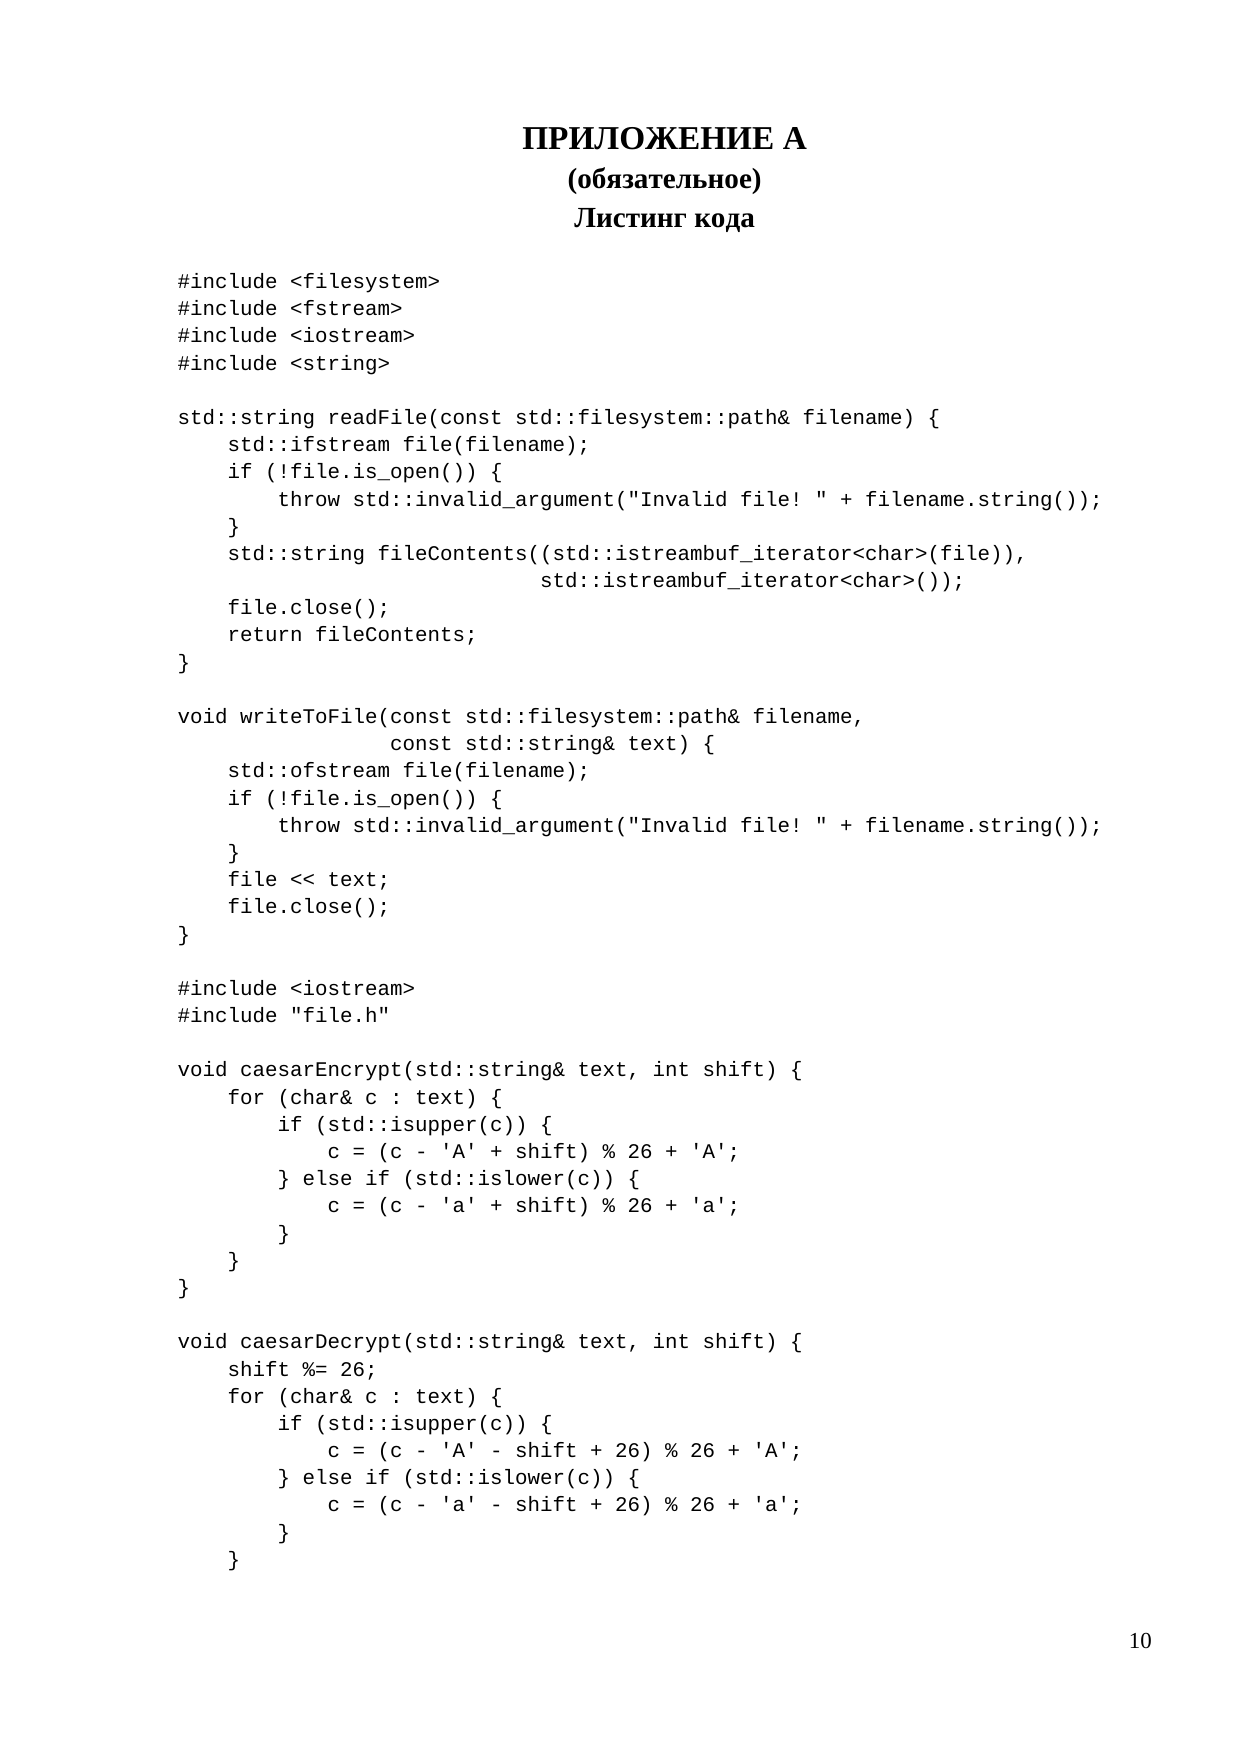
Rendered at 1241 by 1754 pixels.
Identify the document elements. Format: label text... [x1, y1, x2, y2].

text } [177, 1522, 1152, 1545]
text c = (c - 'A' + shift) % 26 + 'A'; [177, 1141, 1152, 1165]
text c = (c - 'a' - shift + 26) % 26 + 'a'; [177, 1494, 1152, 1518]
text } [177, 652, 1112, 675]
text throw std::invalid_argument("Invalid file! " + filename.string()); [177, 488, 1112, 512]
text shift %= 26; [177, 1358, 1152, 1382]
text void caesarDecrypt(std::string& text, int shift) { [177, 1331, 1152, 1355]
text std::ifstream file(filename); [177, 434, 1112, 458]
text std::string fileContents((std::istreambuf_iterator<char>(file)), [177, 543, 1112, 567]
text std::string readFile(const std::filesystem::path& filename) { [177, 407, 1112, 431]
text std::ofstream file(filename); [177, 760, 1112, 784]
text #include <string> [177, 353, 1112, 376]
text #include <iostream> [177, 978, 1152, 1002]
text } else if (std::islower(c)) { [177, 1467, 1152, 1491]
text const std::string& text) { [177, 733, 1112, 757]
text } [177, 1250, 1152, 1273]
text if (!file.is_open()) { [177, 461, 1112, 485]
text c = (c - 'a' + shift) % 26 + 'a'; [177, 1195, 1152, 1219]
text file << text; [177, 869, 1112, 893]
text #include <filesystem> [177, 271, 1112, 295]
text throw std::invalid_argument("Invalid file! " + filename.string()); [177, 815, 1112, 838]
text #include <fstream> [177, 298, 1112, 322]
text file.close(); [177, 896, 1112, 920]
text c = (c - 'A' - shift + 26) % 26 + 'A'; [177, 1440, 1152, 1464]
text } [177, 1223, 1152, 1246]
text return fileContents; [177, 624, 1112, 648]
text for (char& c : text) { [177, 1087, 1152, 1110]
text for (char& c : text) { [177, 1386, 1152, 1409]
text void caesarEncrypt(std::string& text, int shift) { [177, 1059, 1152, 1083]
text } [177, 1277, 1152, 1301]
text if (std::isupper(c)) { [177, 1413, 1152, 1437]
text } [177, 516, 1112, 539]
text void writeToFile(const std::filesystem::path& filename, [177, 706, 1112, 730]
text if (!file.is_open()) { [177, 788, 1112, 811]
text } [177, 1549, 1152, 1572]
text file.close(); [177, 597, 1112, 621]
text if (std::isupper(c)) { [177, 1114, 1152, 1137]
text } [177, 923, 1112, 947]
text } else if (std::islower(c)) { [177, 1168, 1152, 1192]
text #include "file.h" [177, 1005, 1152, 1029]
text std::istreambuf_iterator<char>()); [177, 570, 1112, 594]
subtitle ПРИЛОЖЕНИЕ А (обязательное) Листинг кода [177, 118, 1152, 233]
text } [177, 842, 1112, 866]
text #include <iostream> [177, 325, 1112, 349]
